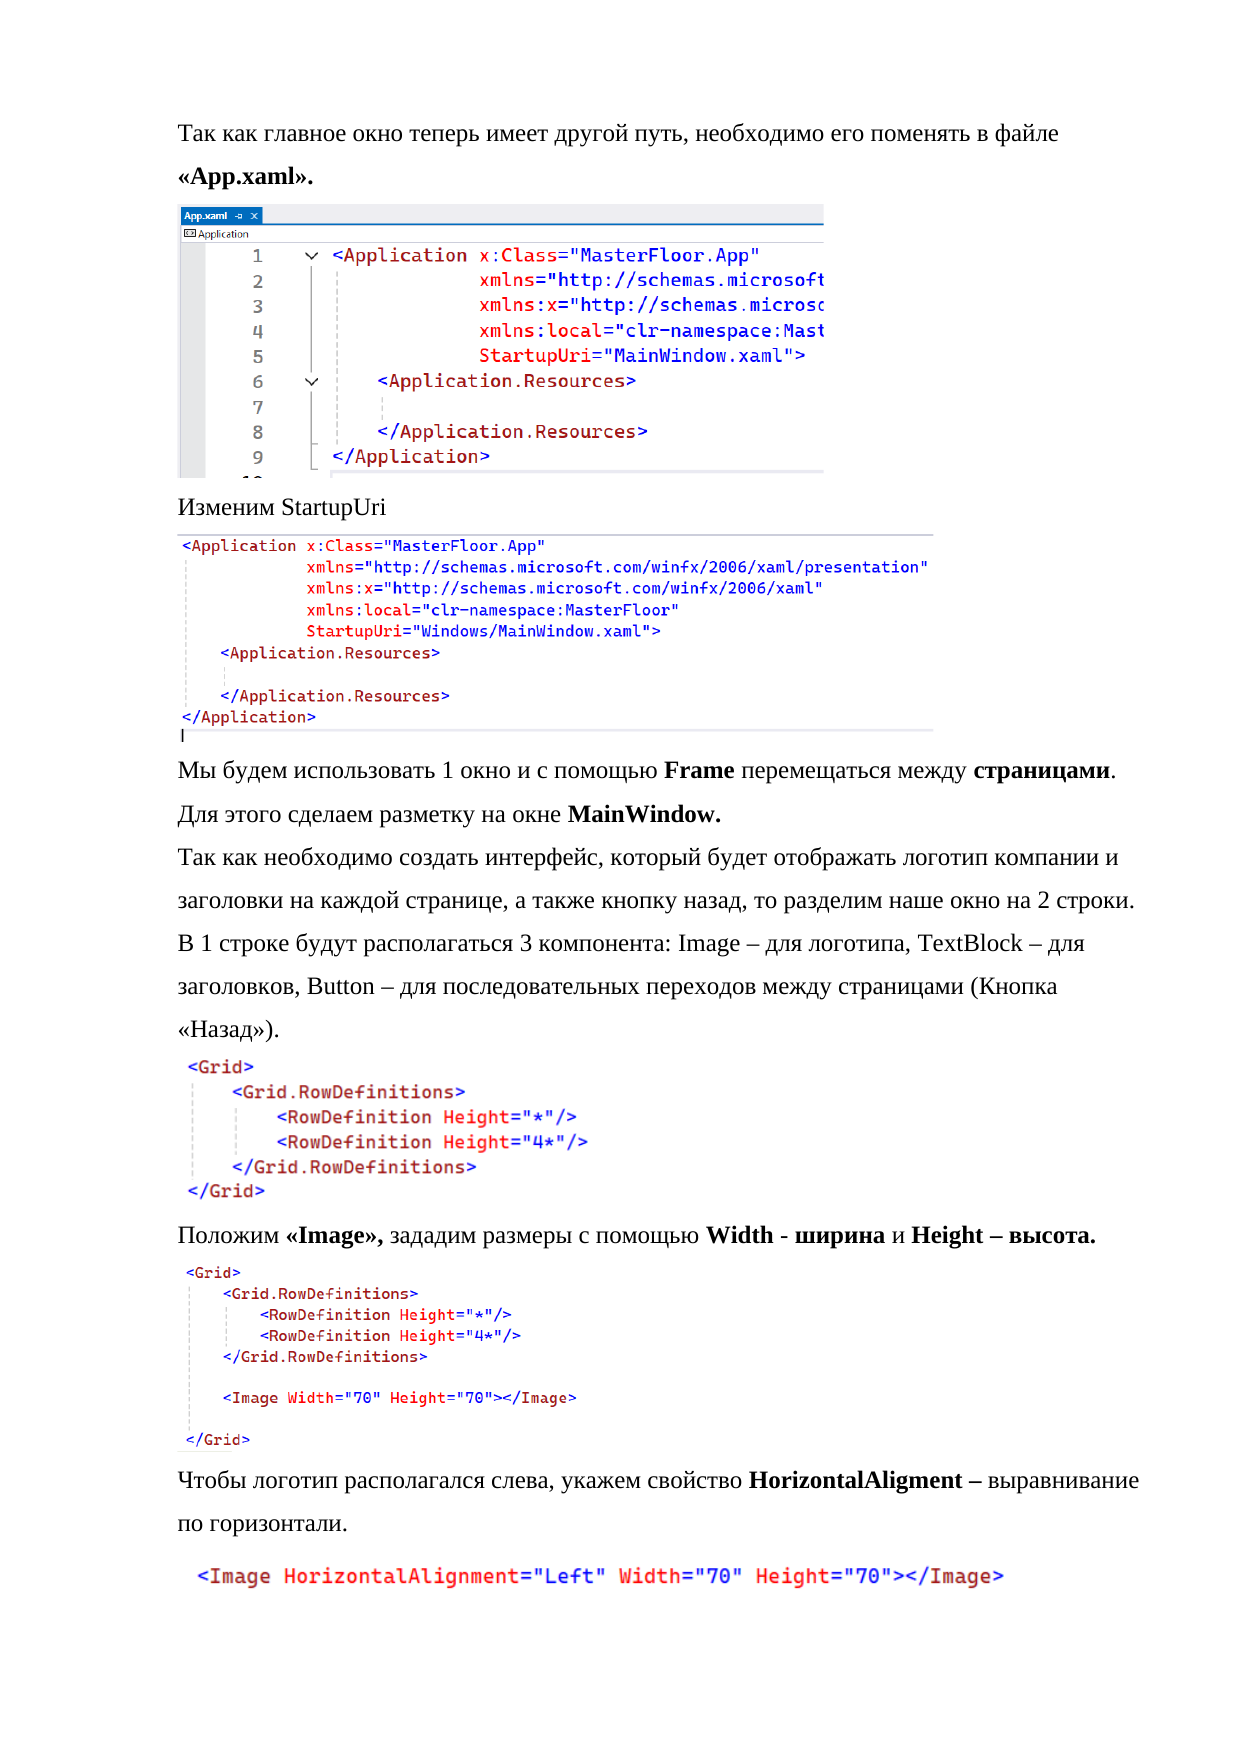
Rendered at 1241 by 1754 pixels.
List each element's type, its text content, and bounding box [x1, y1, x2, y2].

picture [177, 534, 934, 742]
picture [177, 204, 824, 478]
picture [177, 1057, 603, 1206]
picture [177, 1551, 1033, 1608]
text Чтобы логотип располагался слева, укажем свойство HorizontalAligment – выравнивание по горизонтали. [177, 1465, 1152, 1537]
text Изменим StartupUri [177, 492, 1152, 520]
text Так как необходимо создать интерфейс, который будет отображать логотип компании и заголовки на каждой странице, а также кнопку назад, то разделим наше окно на 2 строки. [177, 842, 1152, 914]
text Мы будем использовать 1 окно и с помощью Frame перемещаться между страницами. Для этого сделаем разметку на окне MainWindow. [177, 756, 1152, 827]
picture [177, 1263, 594, 1452]
text Так как главное окно теперь имеет другой путь, необходимо его поменять в файле «App.xaml». [177, 118, 1152, 190]
text Положим «Image», зададим размеры с помощью Width - ширина и Height – высота. [177, 1220, 1152, 1249]
text В 1 строке будут располагаться 3 компонента: Image – для логотипа, TextBlock – для заголовков, Button – для последовательных переходов между страницами (Кнопка «Назад»). [177, 928, 1152, 1043]
